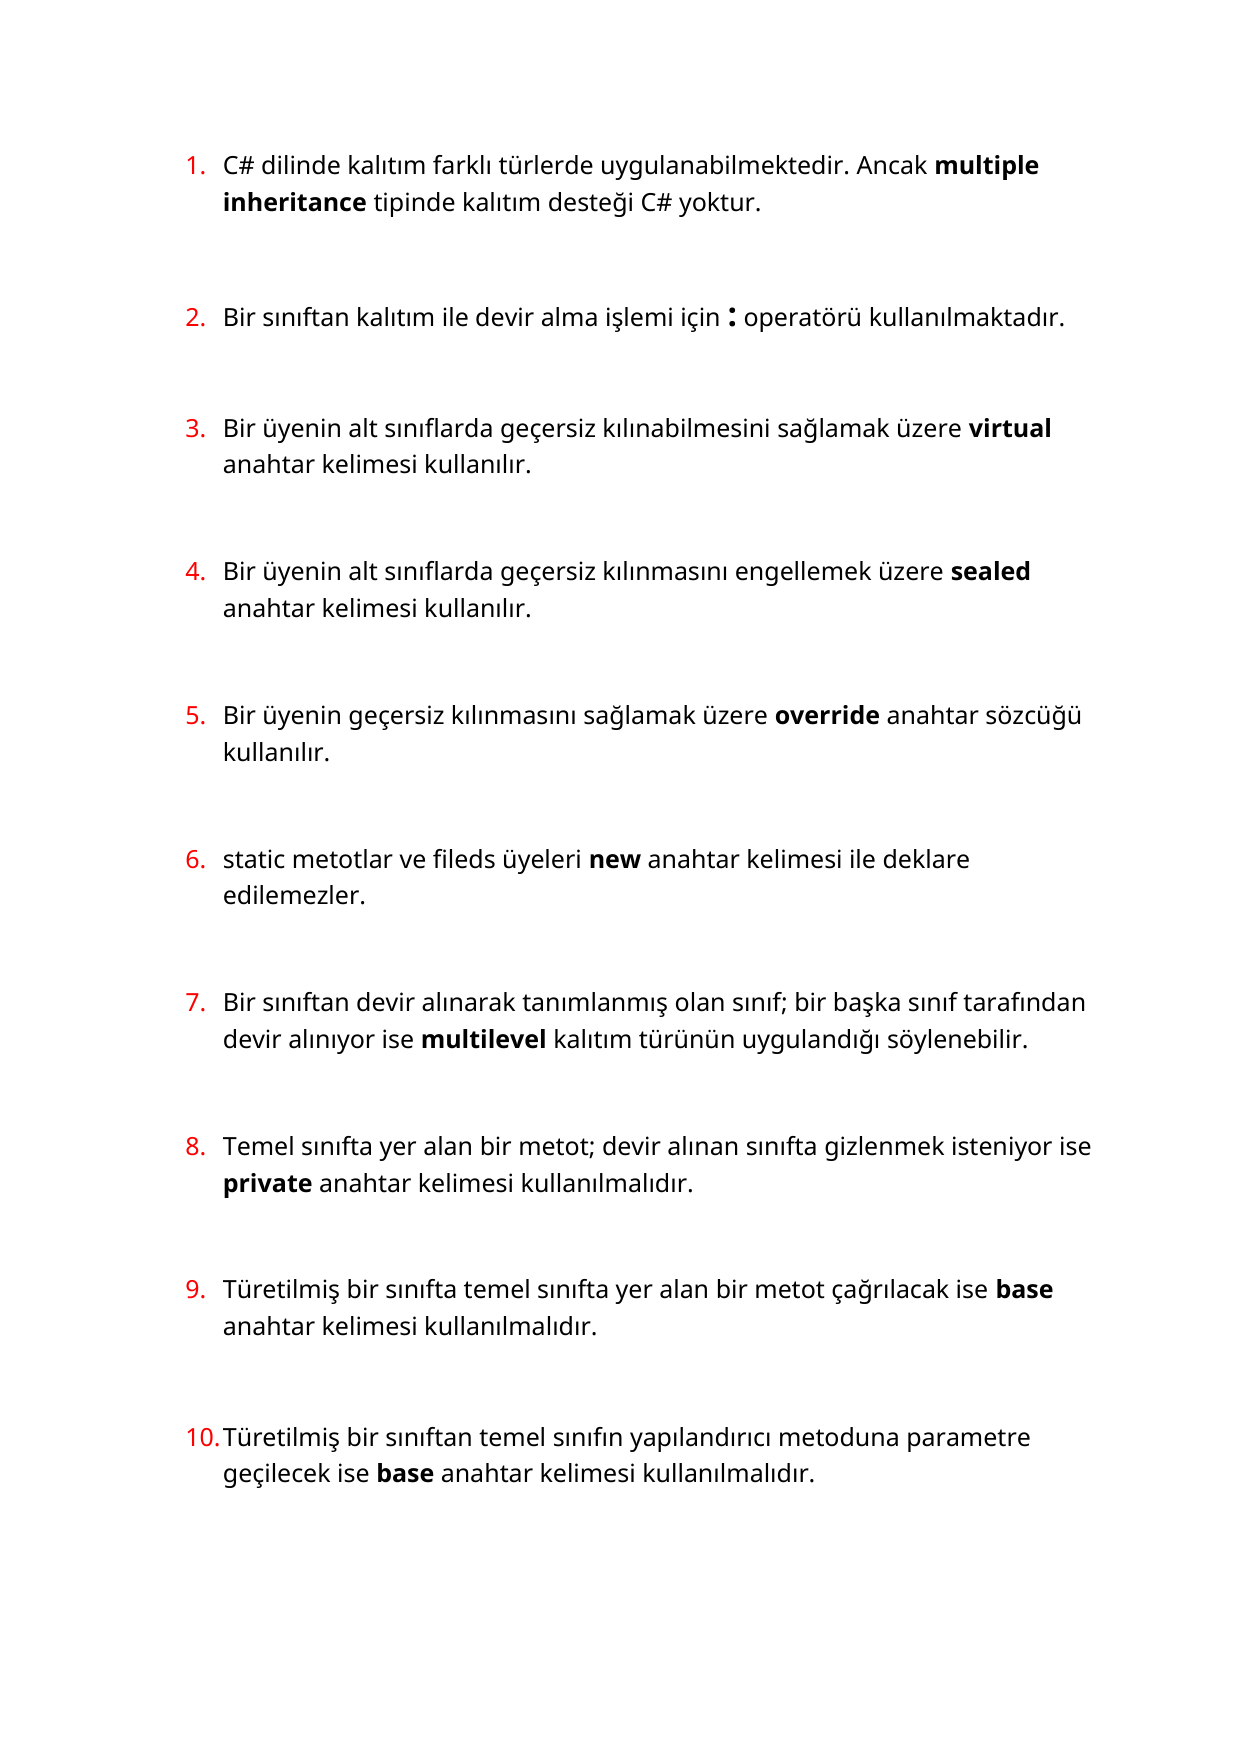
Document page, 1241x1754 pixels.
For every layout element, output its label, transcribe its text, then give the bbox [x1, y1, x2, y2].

list Bir üyenin alt sınıflarda geçersiz kılınmasını engellemek üzere sealed anahtar kelimesi kullanılır. [185, 554, 1093, 625]
list Temel sınıfta yer alan bir metot; devir alınan sınıfta gizlenmek isteniyor ise private anahtar kelimesi kullanılmalıdır. [185, 1128, 1093, 1199]
list Türetilmiş bir sınıftan temel sınıfın yapılandırıcı metoduna parametre geçilecek ise base anahtar kelimesi kullanılmalıdır. [185, 1419, 1093, 1490]
list C# dilinde kalıtım farklı türlerde uygulanabilmektedir. Ancak multiple inheritance tipinde kalıtım desteği C# yoktur. [185, 148, 1093, 218]
list Türetilmiş bir sınıfta temel sınıfta yer alan bir metot çağrılacak ise base anahtar kelimesi kullanılmalıdır. [185, 1272, 1093, 1343]
list static metotlar ve fileds üyeleri new anahtar kelimesi ile deklare edilemezler. [185, 841, 1093, 912]
list Bir üyenin geçersiz kılınmasını sağlamak üzere override anahtar sözcüğü kullanılır. [185, 698, 1093, 768]
list Bir üyenin alt sınıflarda geçersiz kılınabilmesini sağlamak üzere virtual anahtar kelimesi kullanılır. [185, 410, 1093, 481]
list Bir sınıftan kalıtım ile devir alma işlemi için : operatörü kullanılmaktadır. [185, 291, 1093, 337]
list Bir sınıftan devir alınarak tanımlanmış olan sınıf; bir başka sınıf tarafından devir alınıyor ise multilevel kalıtım türünün uygulandığı söylenebilir. [185, 985, 1093, 1056]
